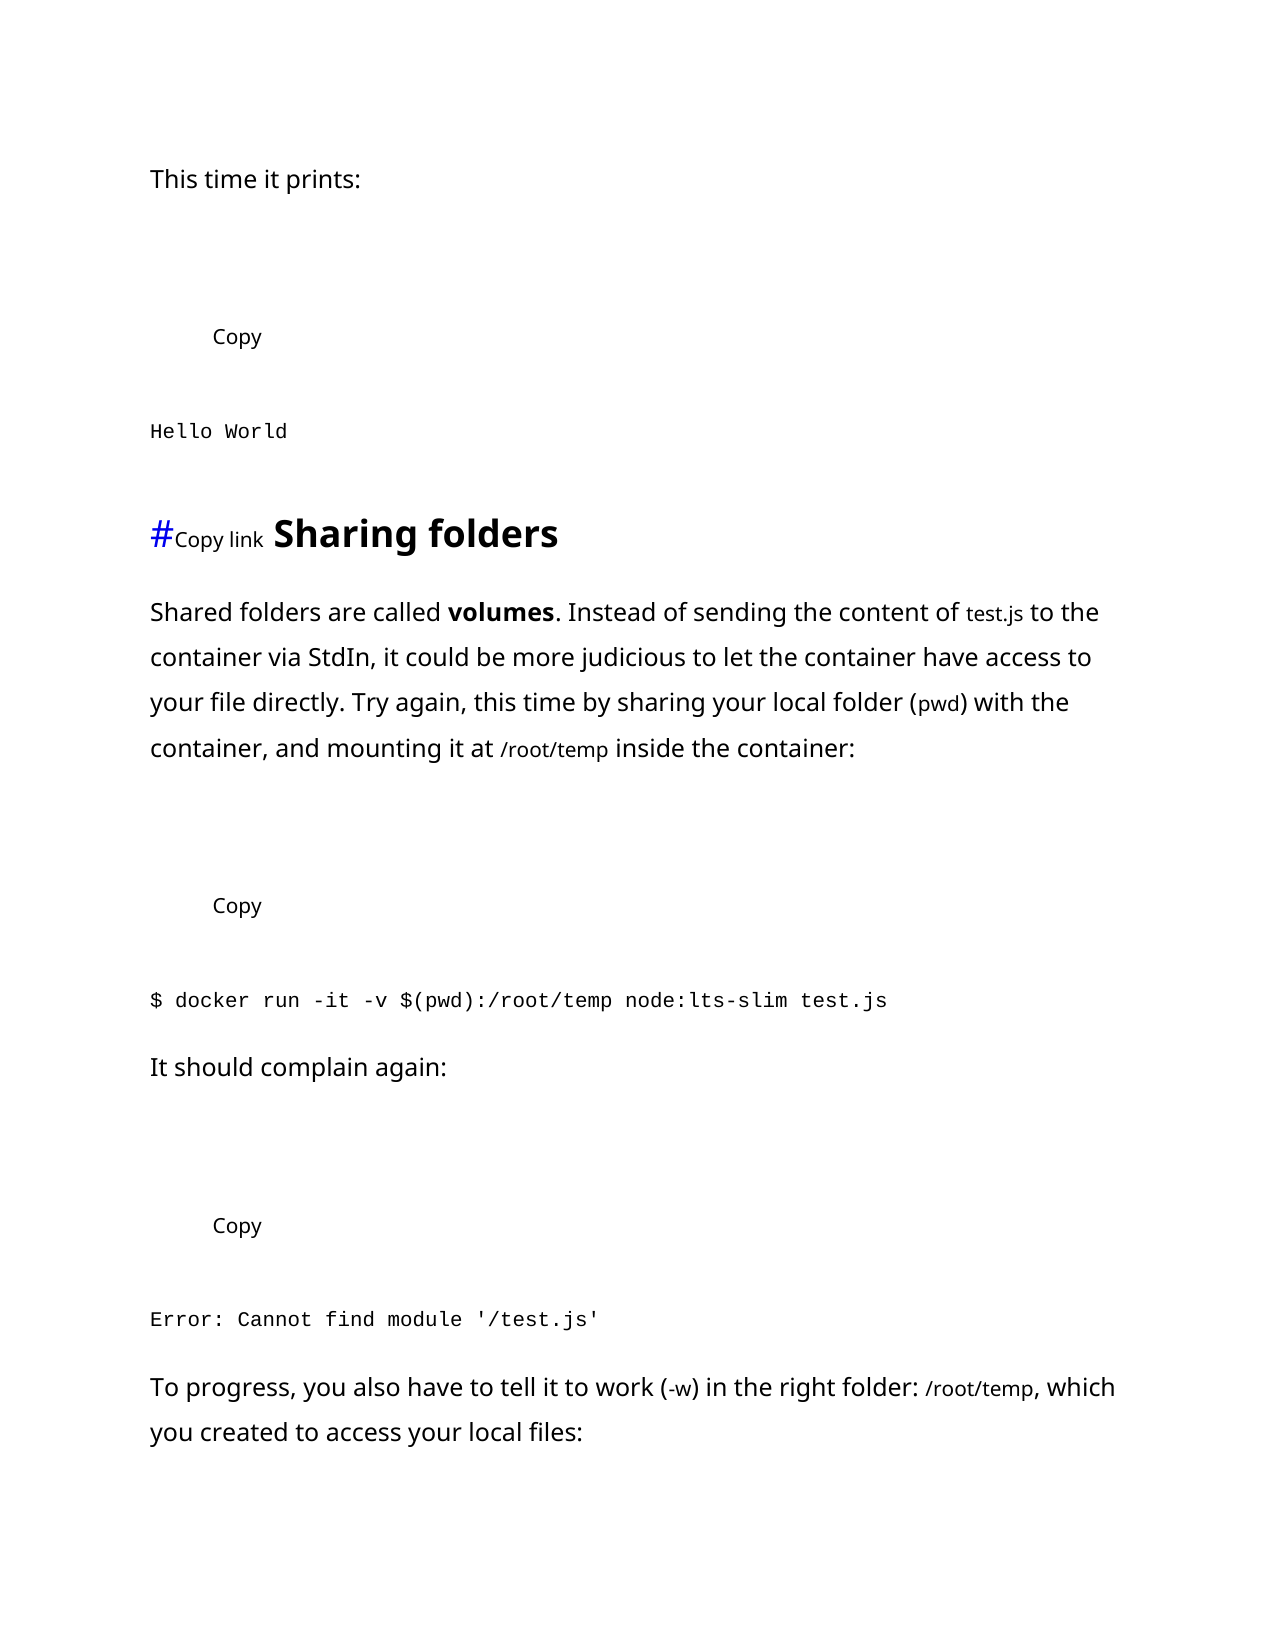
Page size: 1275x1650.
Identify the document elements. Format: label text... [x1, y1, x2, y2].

text Shared folders are called volumes. Instead of sending the content of test.js to the container via StdIn, it could be more judicious to let the container have access to your file directly. Try again, this time by sharing your local folder (pwd) with the container, and mounting it at /root/temp inside the container: [150, 583, 1125, 764]
text Copy [194, 877, 1094, 932]
text Copy [194, 1196, 1094, 1252]
text Hello World [150, 413, 1125, 444]
text To progress, you also have to tell it to work (-w) in the right folder: /root/temp, which you created to access your local files: [150, 1358, 1125, 1448]
text $ docker run -it -v $(pwd):/root/temp node:lts-slim test.js [150, 982, 1125, 1013]
text Error: Cannot find module '/test.js' [150, 1302, 1125, 1333]
text Copy [194, 308, 1094, 363]
text It should complain again: [150, 1038, 1125, 1084]
text This time it prints: [150, 150, 1125, 195]
text #Copy link Sharing folders [150, 507, 1125, 558]
